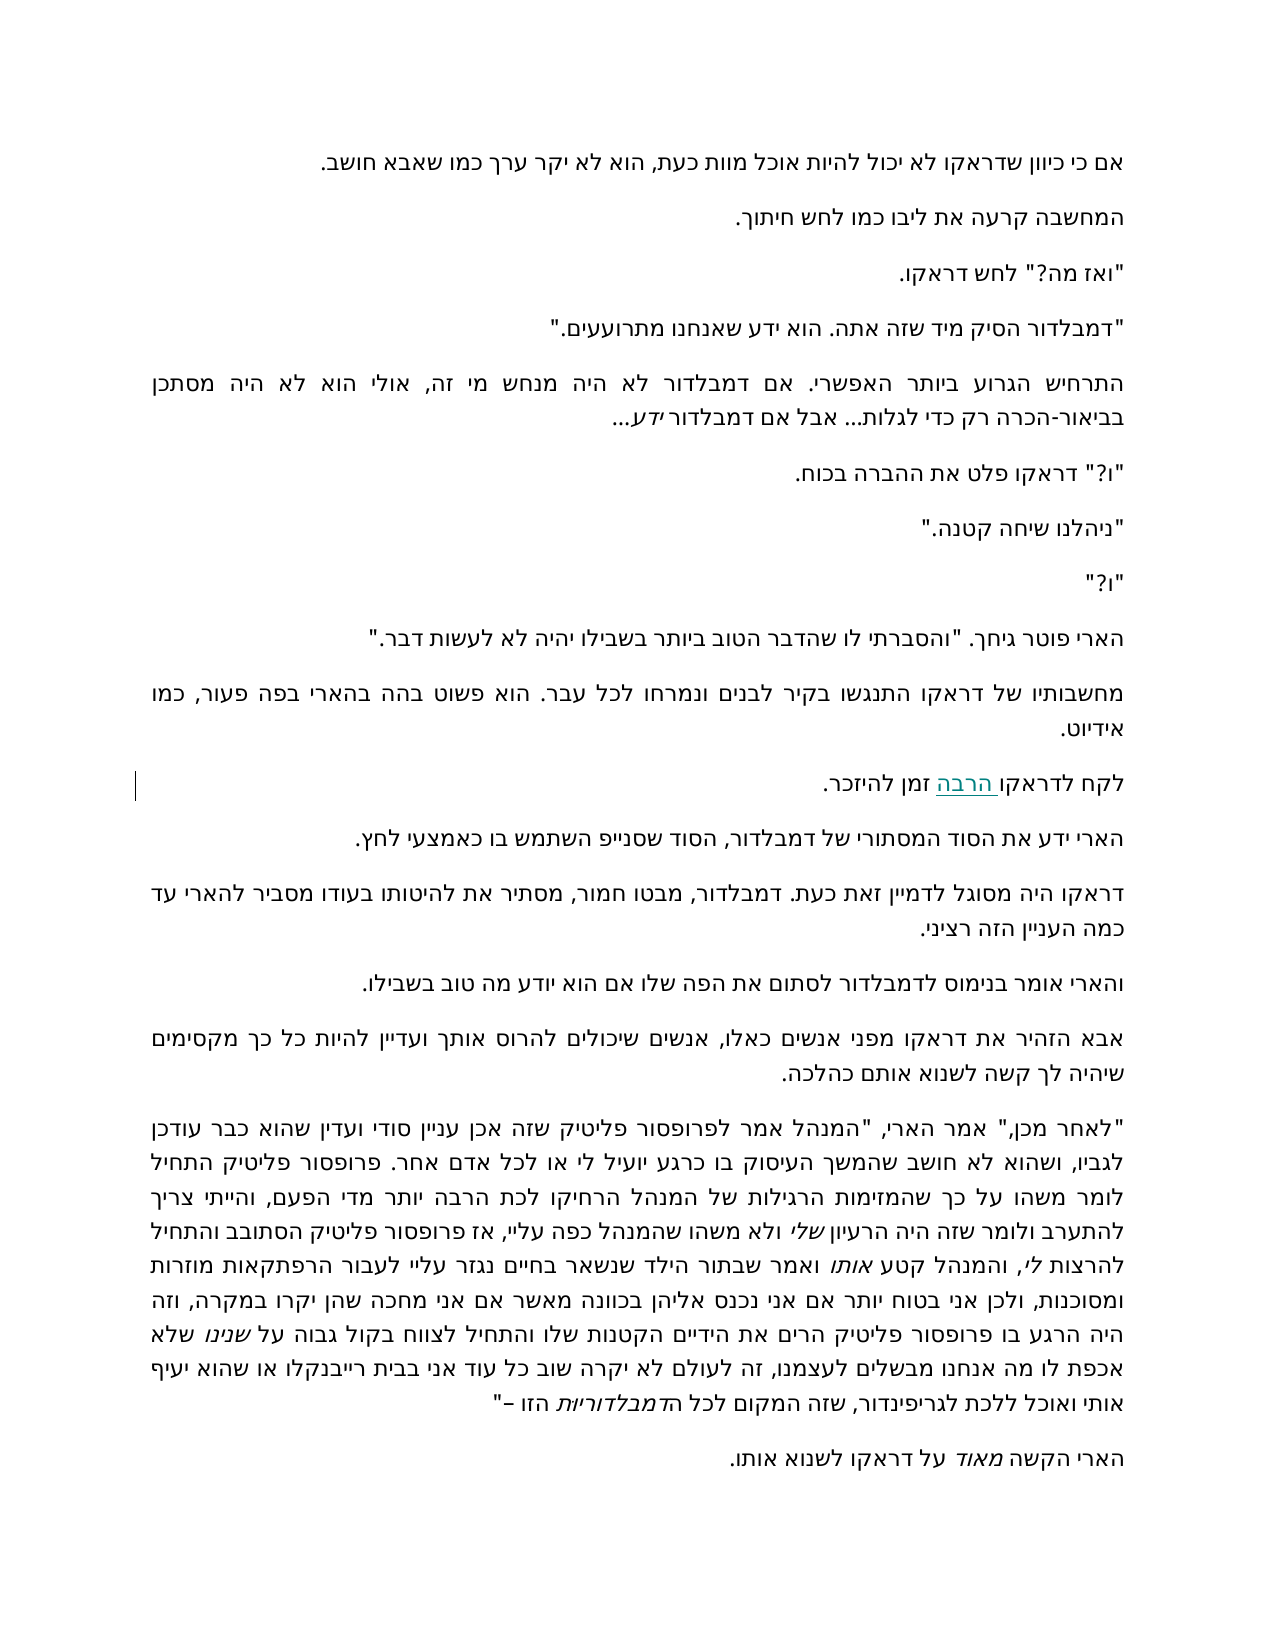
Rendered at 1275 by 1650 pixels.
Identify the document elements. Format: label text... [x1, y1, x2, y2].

text "ו?" [150, 571, 1125, 601]
text מחשבותיו של דראקו התנגשו בקיר לבנים ונמרחו לכל עבר. הוא פשוט בהה בהארי בפה פעור, כמו אידיוט. [150, 681, 1125, 746]
text "ניהלנו שיחה קטנה." [150, 516, 1125, 546]
text אם כי כיוון שדראקו לא יכול להיות אוכל מוות כעת, הוא לא יקר ערך כמו שאבא חושב. [150, 150, 1125, 180]
text הארי ידע את הסוד המסתורי של דמבלדור, הסוד שסנייפ השתמש בו כאמצעי לחץ. [150, 826, 1125, 856]
text הארי פוטר גיחך. "והסברתי לו שהדבר הטוב ביותר בשבילו יהיה לא לעשות דבר." [150, 626, 1125, 656]
text התרחיש הגרוע ביותר האפשרי. אם דמבלדור לא היה מנחש מי זה, אולי הוא לא היה מסתכן בביאור-הכרה רק כדי לגלות… אבל אם דמבלדור ידע… [150, 371, 1125, 435]
text והארי אומר בנימוס לדמבלדור לסתום את הפה שלו אם הוא יודע מה טוב בשבילו. [150, 971, 1125, 1001]
text אבא הזהיר את דראקו מפני אנשים כאלו, אנשים שיכולים להרוס אותך ועדיין להיות כל כך מקסימים שיהיה לך קשה לשנוא אותם כהלכה. [150, 1026, 1125, 1090]
text "ו?" דראקו פלט את ההברה בכוח. [150, 460, 1125, 490]
text "דמבלדור הסיק מיד שזה אתה. הוא ידע שאנחנו מתרועעים." [150, 316, 1125, 346]
text המחשבה קרעה את ליבו כמו לחש חיתוך. [150, 205, 1125, 235]
text "ואז מה?" לחש דראקו. [150, 260, 1125, 290]
text הארי הקשה מאוד על דראקו לשנוא אותו. [150, 1446, 1125, 1476]
text לקח לדראקו זמן להיזכר. [150, 771, 1125, 801]
text דראקו היה מסוגל לדמיין זאת כעת. דמבלדור, מבטו חמור, מסתיר את להיטותו בעודו מסביר להארי עד כמה העניין הזה רציני. [150, 881, 1125, 946]
